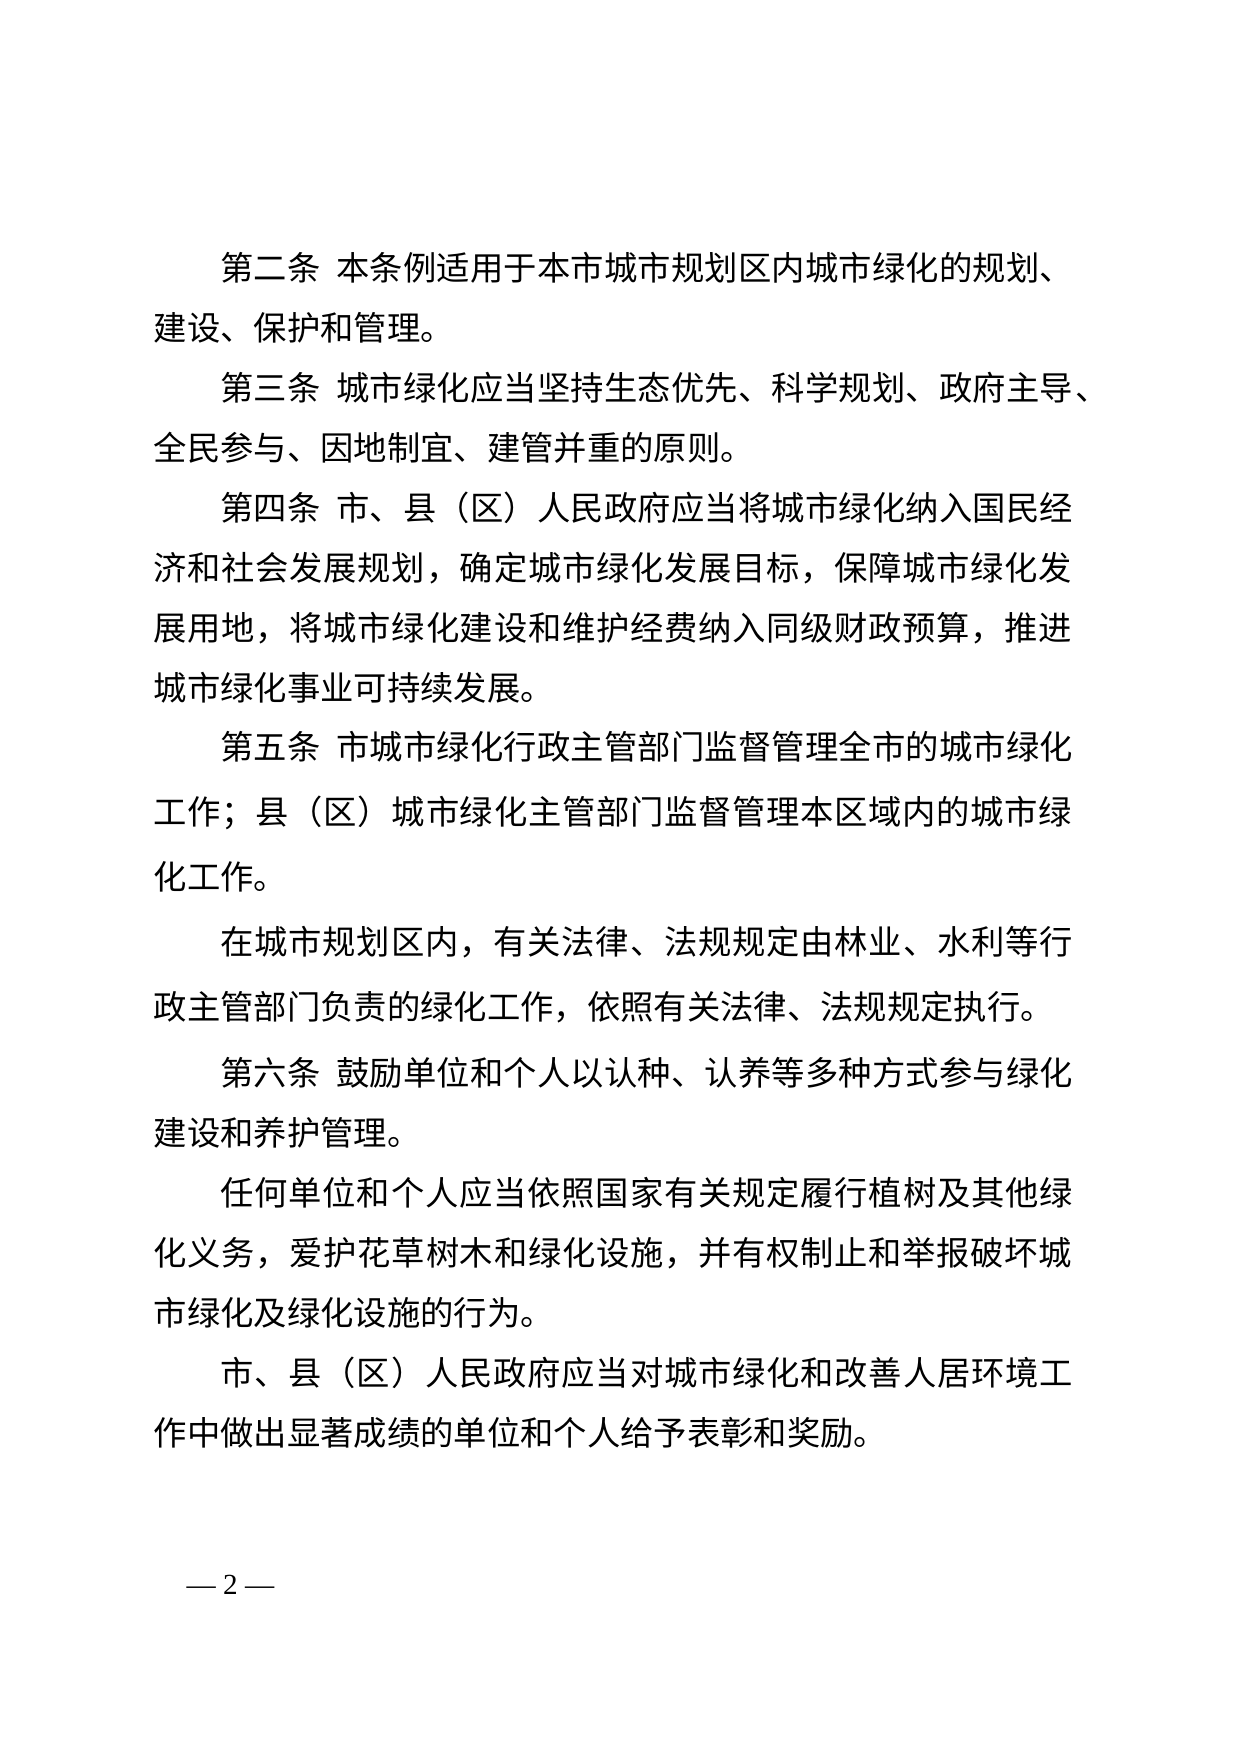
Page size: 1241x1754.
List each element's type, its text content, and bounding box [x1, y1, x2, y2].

text 在城市规划区内，有关法律、法规规定由林业、水利等行政主管部门负责的绿化工作，依照有关法律、法规规定执行。 [153, 908, 1075, 1038]
text 第三条 城市绿化应当坚持生态优先、科学规划、政府主导、全民参与、因地制宜、建管并重的原则。 [153, 353, 1075, 473]
text 第四条 市、县（区）人民政府应当将城市绿化纳入国民经济和社会发展规划，确定城市绿化发展目标，保障城市绿化发展用地，将城市绿化建设和维护经费纳入同级财政预算，推进城市绿化事业可持续发展。 [153, 473, 1075, 713]
text 第六条 鼓励单位和个人以认种、认养等多种方式参与绿化建设和养护管理。 [153, 1038, 1075, 1158]
text 第二条 本条例适用于本市城市规划区内城市绿化的规划、建设、保护和管理。 [153, 233, 1075, 353]
text 第五条 市城市绿化行政主管部门监督管理全市的城市绿化工作；县（区）城市绿化主管部门监督管理本区域内的城市绿化工作。 [153, 713, 1075, 908]
text 任何单位和个人应当依照国家有关规定履行植树及其他绿化义务，爱护花草树木和绿化设施，并有权制止和举报破坏城市绿化及绿化设施的行为。 [153, 1158, 1075, 1338]
text 市、县（区）人民政府应当对城市绿化和改善人居环境工作中做出显著成绩的单位和个人给予表彰和奖励。 [153, 1338, 1075, 1458]
